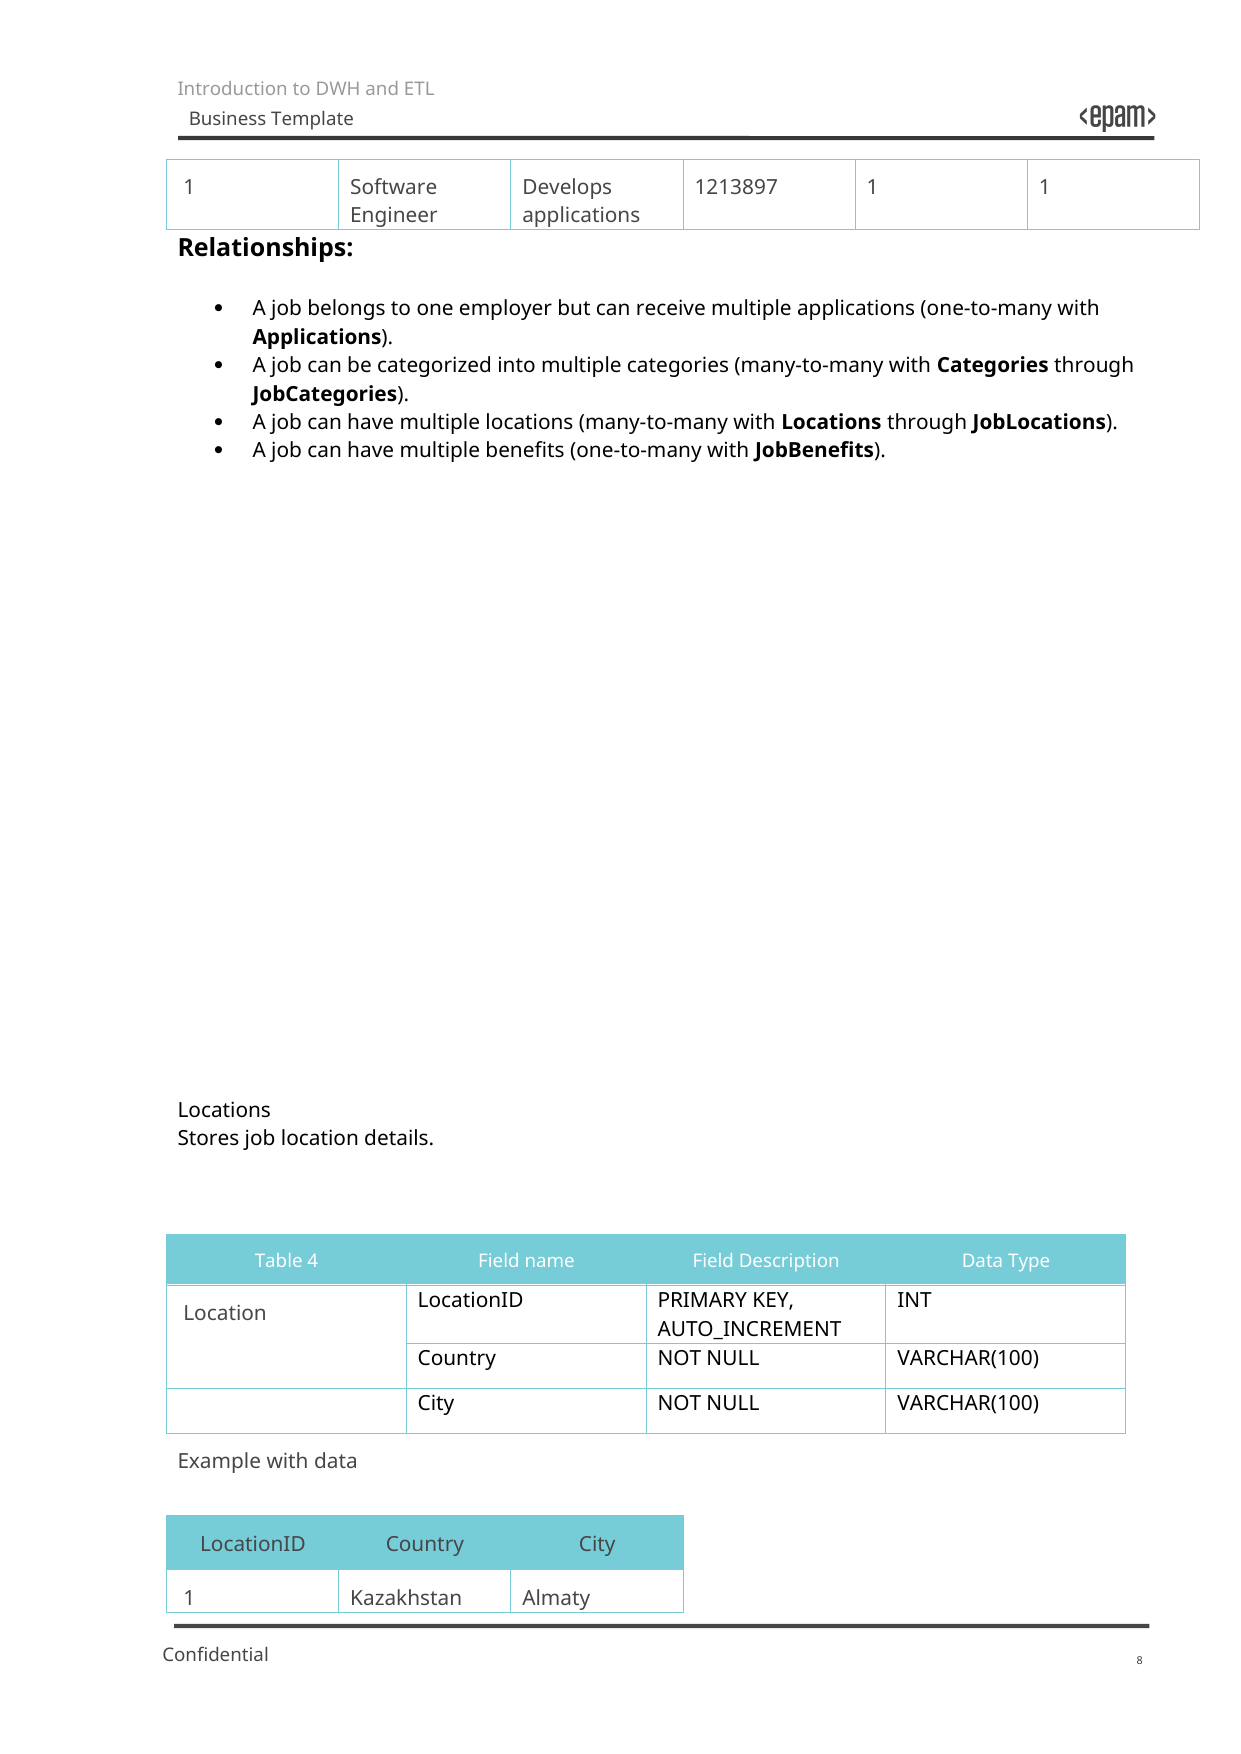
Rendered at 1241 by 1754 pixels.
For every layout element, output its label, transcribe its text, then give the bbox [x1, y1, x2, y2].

list A job can have multiple locations (many-to-many with Locations through JobLocations). [215, 407, 1152, 436]
table_header Field name [407, 1235, 646, 1284]
text Example with data [177, 1446, 1152, 1474]
table_cell Location [167, 1286, 406, 1387]
table_header Data Type [886, 1235, 1125, 1284]
table_cell Develops applications [511, 160, 683, 229]
table_cell Almaty [511, 1570, 683, 1612]
table_header Table 4 [167, 1235, 406, 1284]
list A job can be categorized into multiple categories (many-to-many with Categories through JobCategories). [215, 350, 1152, 407]
table_cell 1 [856, 160, 1027, 229]
text Relationships: [177, 230, 1152, 264]
table_cell 1 [167, 1570, 338, 1612]
table_cell City [407, 1389, 646, 1432]
table_cell 1 [167, 160, 338, 229]
table_cell LocationID [407, 1286, 646, 1342]
table_cell Country [407, 1344, 646, 1387]
table_cell PRIMARY KEY, AUTO_INCREMENT [647, 1286, 885, 1342]
list A job belongs to one employer but can receive multiple applications (one-to-many with Applications). [215, 293, 1152, 350]
table_cell INT [886, 1286, 1125, 1342]
table_cell VARCHAR(100) [886, 1344, 1125, 1387]
text Stores job location details. [177, 1123, 1152, 1152]
table_cell VARCHAR(100) [886, 1389, 1125, 1432]
table_header Field Description [647, 1235, 885, 1284]
table_cell NOT NULL [647, 1389, 885, 1432]
table_header Country [339, 1516, 510, 1569]
list A job can have multiple benefits (one-to-many with JobBenefits). [215, 436, 1152, 464]
table_cell 1 [1028, 160, 1199, 229]
table_header City [511, 1516, 683, 1569]
table_cell [167, 1389, 406, 1432]
text Locations [177, 1095, 1152, 1123]
table_cell Kazakhstan [339, 1570, 510, 1612]
table_cell Software Engineer [339, 160, 510, 229]
table_cell 1213897 [684, 160, 855, 229]
table_cell NOT NULL [647, 1344, 885, 1387]
table_header LocationID [167, 1516, 338, 1569]
